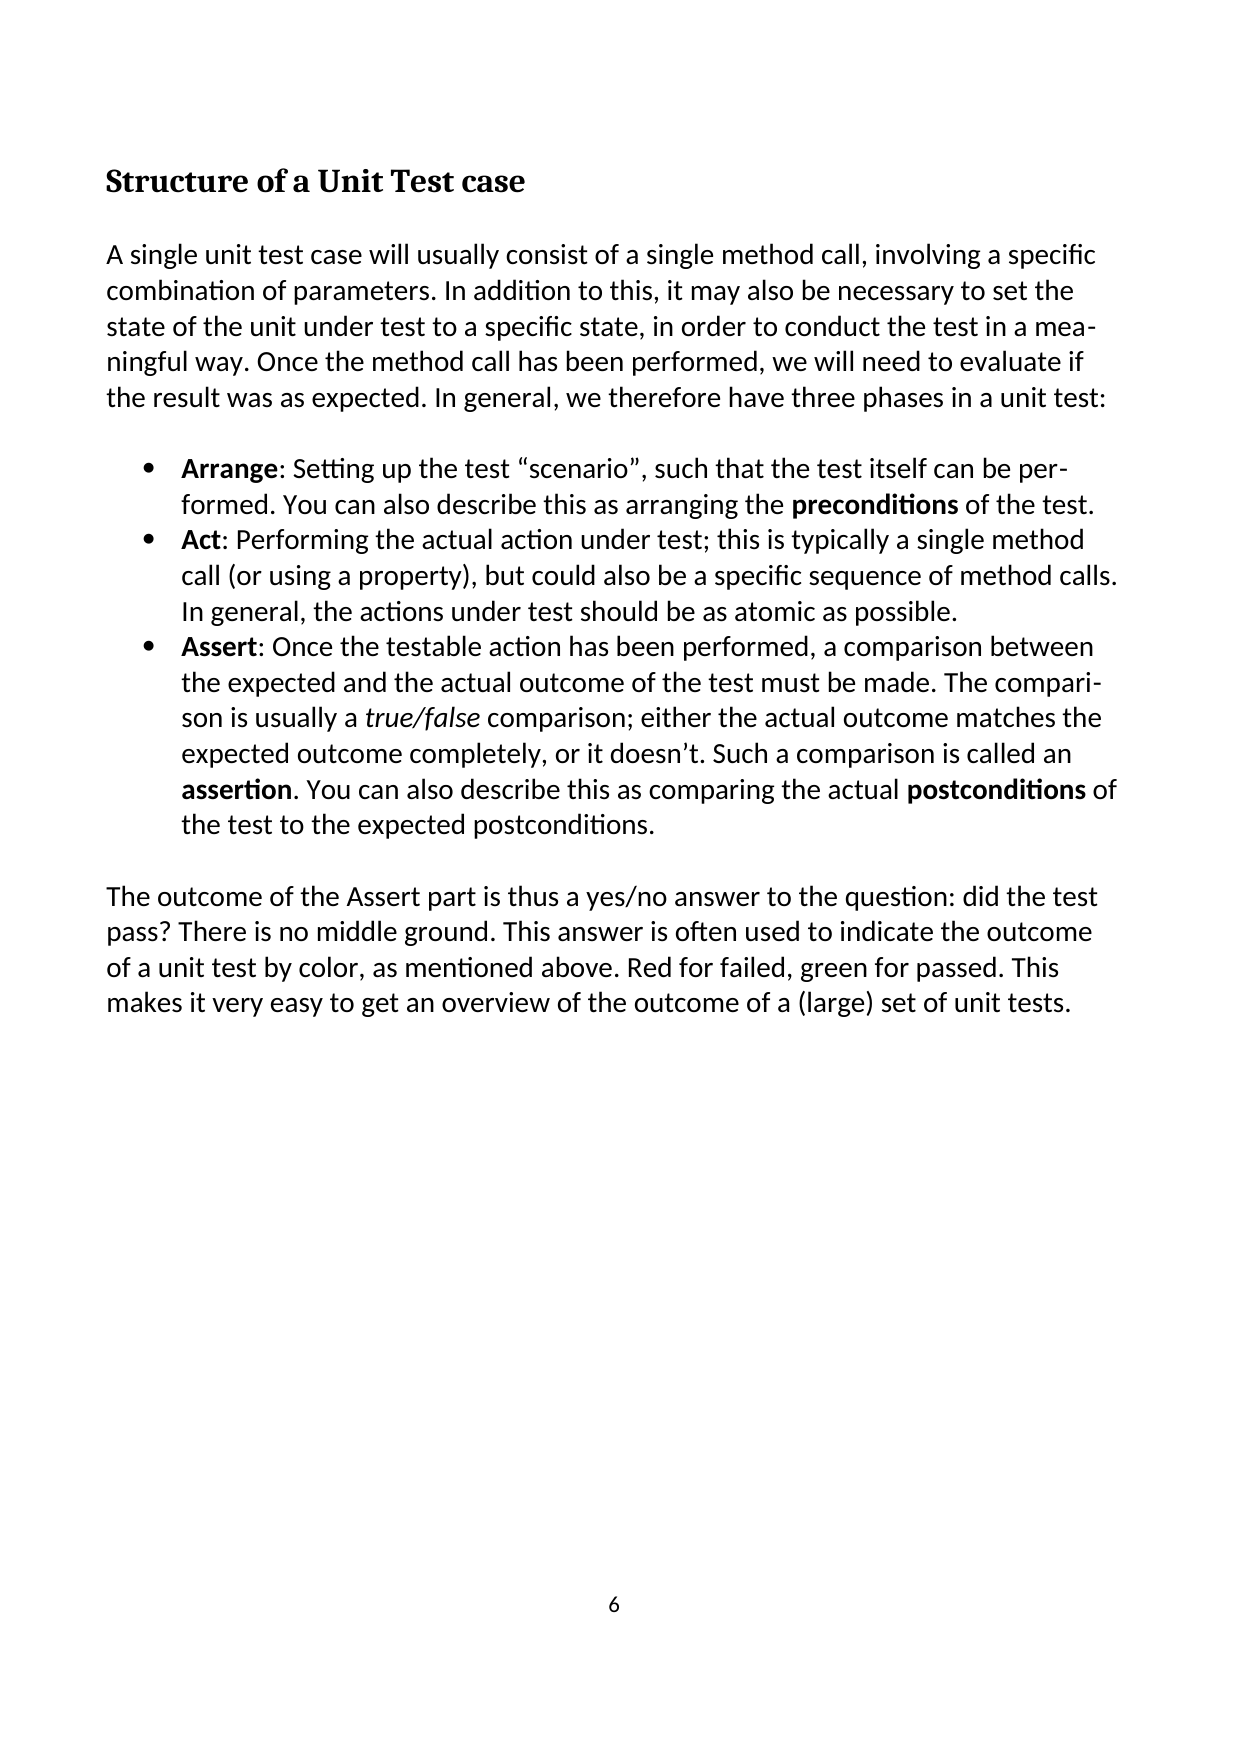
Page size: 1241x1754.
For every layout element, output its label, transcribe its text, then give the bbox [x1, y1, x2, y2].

text The outcome of the Assert part is thus a yes/no answer to the question: did the test pass? There is no middle ground. This answer is often used to indicate the outcome of a unit test by color, as mentioned above. Red for failed, green for passed. This makes it very easy to get an overview of the outcome of a (large) set of unit tests. [106, 878, 1121, 1020]
text A single unit test case will usually consist of a single method call, involving a specific combination of parameters. In addition to this, it may also be necessary to set the state of the unit under test to a specific state, in order to conduct the test in a meaningful way. Once the method call has been performed, we will need to evaluate if the result was as expected. In general, we therefore have three phases in a unit test: [106, 236, 1121, 414]
list Act: Performing the actual action under test; this is typically a single method call (or using a property), but could also be a specific sequence of method calls. In general, the actions under test should be as atomic as possible. [144, 521, 1121, 628]
subtitle Structure of a Unit Test case [106, 162, 1121, 201]
list Assert: Once the testable action has been performed, a comparison between the expected and the actual outcome of the test must be made. The comparison is usually a true/false comparison; either the actual outcome matches the expected outcome completely, or it doesn’t. Such a comparison is called an assertion. You can also describe this as comparing the actual postconditions of the test to the expected postconditions. [144, 628, 1121, 842]
list Arrange: Setting up the test “scenario”, such that the test itself can be performed. You can also describe this as arranging the preconditions of the test. [144, 450, 1121, 521]
